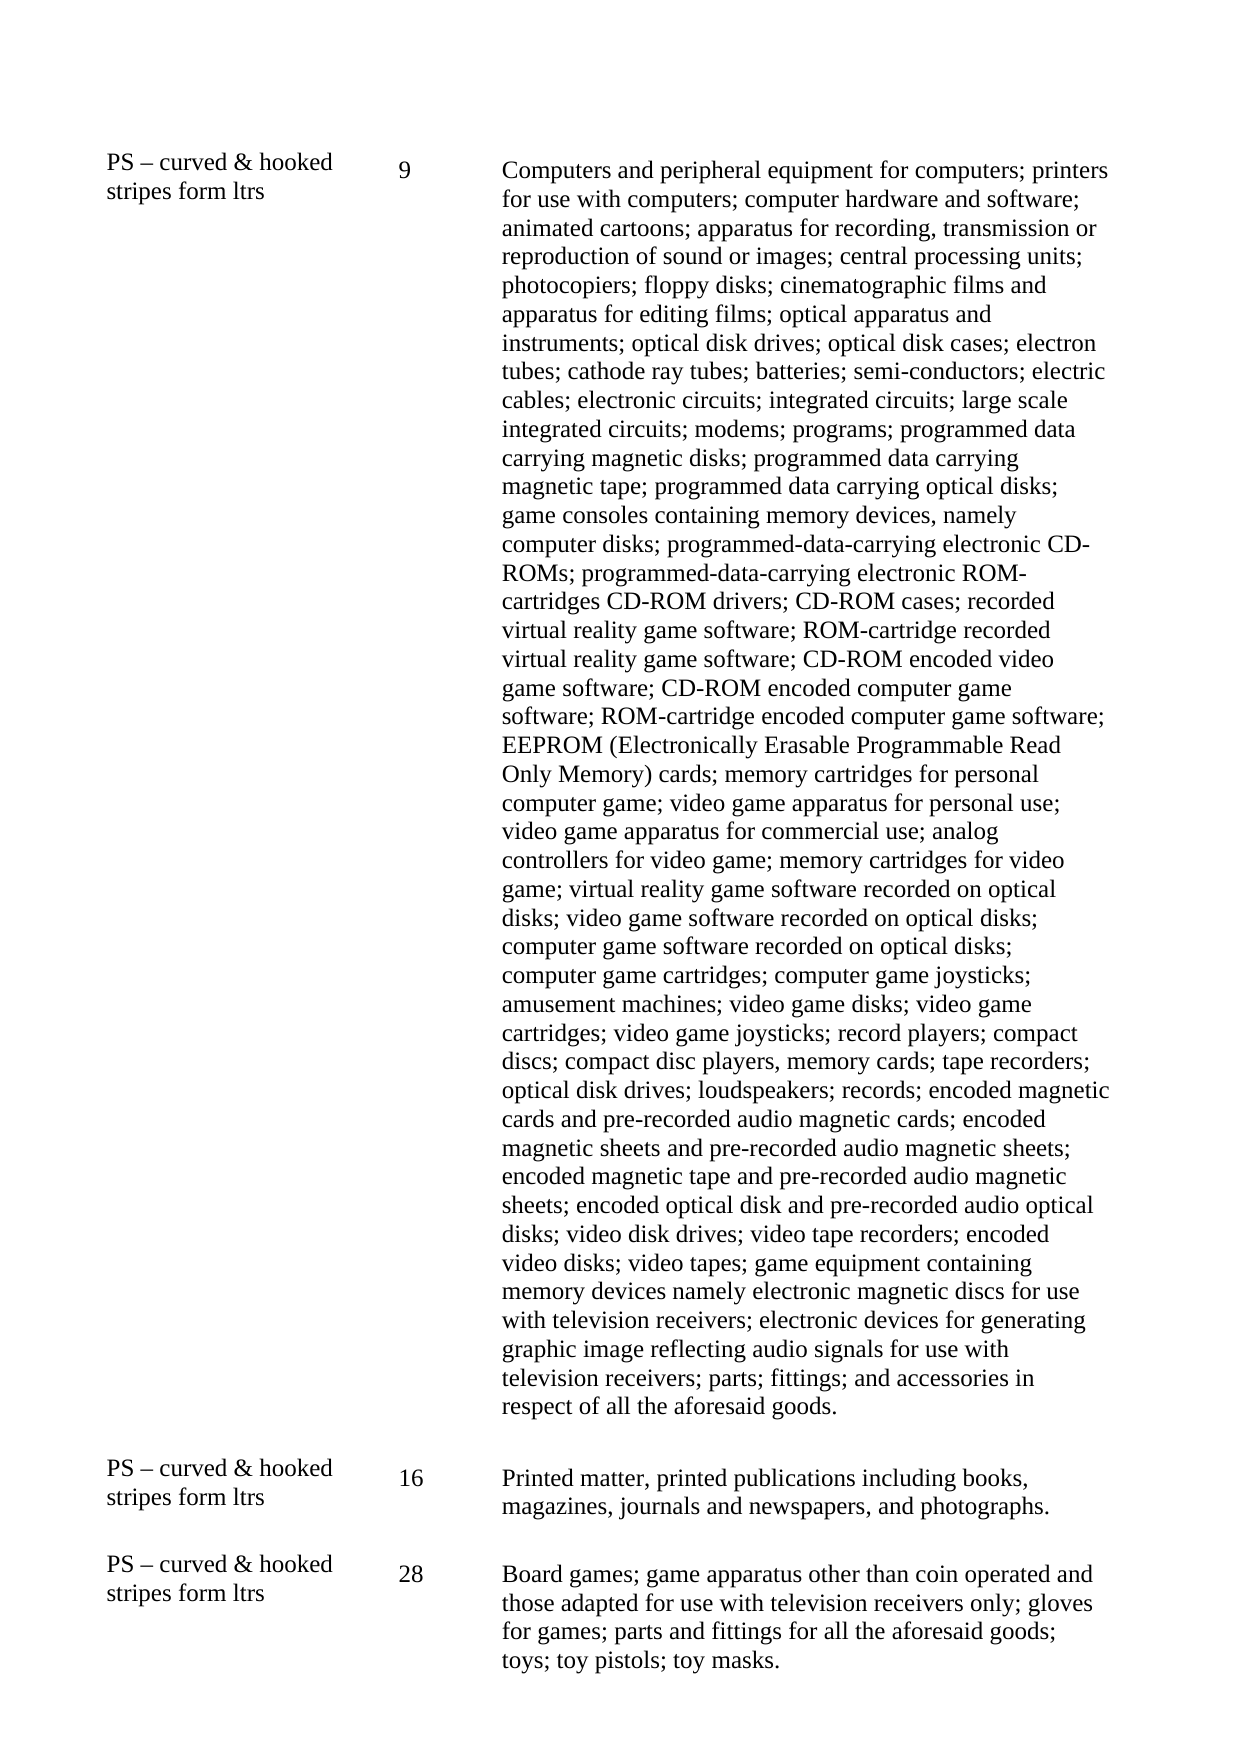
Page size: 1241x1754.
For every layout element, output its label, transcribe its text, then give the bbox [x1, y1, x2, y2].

text PS – curved & hooked stripes form ltrs [106, 1549, 335, 1607]
text 16 Printed matter, printed publications including books, magazines, journals and newspapers, and photographs. [398, 1463, 1052, 1520]
text 28 Board games; game apparatus other than coin operated and those adapted for use with television receivers only; gloves for games; parts and fittings for all the aforesaid goods; toys; toy pistols; toy masks. [398, 1559, 1095, 1674]
text 9 Computers and peripheral equipment for computers; printers for use with computers; computer hardware and software; animated cartoons; apparatus for recording, transmission or reproduction of sound or images; central processing units; photocopiers; floppy disks; cinematographic films and apparatus for editing films; optical apparatus and instruments; optical disk drives; optical disk cases; electron tubes; cathode ray tubes; batteries; semi-conductors; electric cables; electronic circuits; integrated circuits; large scale integrated circuits; modems; programs; programmed data carrying magnetic disks; programmed data carrying magnetic tape; programmed data carrying optical disks; game consoles containing memory devices, namely computer disks; programmed-data-carrying electronic CD- ROMs; programmed-data-carrying electronic ROM- cartridges CD-ROM drivers; CD-ROM cases; recorded virtual reality game software; ROM-cartridge recorded virtual reality game software; CD-ROM encoded video game software; CD-ROM encoded computer game software; ROM-cartridge encoded computer game software; EEPROM (Electronically Erasable Programmable Read Only Memory) cards; memory cartridges for personal computer game; video game apparatus for personal use; video game apparatus for commercial use; analog controllers for video game; memory cartridges for video game; virtual reality game software recorded on optical disks; video game software recorded on optical disks; computer game software recorded on optical disks; computer game cartridges; computer game joysticks; amusement machines; video game disks; video game cartridges; video game joysticks; record players; compact discs; compact disc players, memory cards; tape recorders; optical disk drives; loudspeakers; records; encoded magnetic cards and pre-recorded audio magnetic cards; encoded magnetic sheets and pre-recorded audio magnetic sheets; encoded magnetic tape and pre-recorded audio magnetic sheets; encoded optical disk and pre-recorded audio optical disks; video disk drives; video tape recorders; encoded video disks; video tapes; game equipment containing memory devices namely electronic magnetic discs for use with television receivers; electronic devices for generating graphic image reflecting audio signals for use with television receivers; parts; fittings; and accessories in respect of all the aforesaid goods. [398, 155, 1110, 1420]
text PS – curved & hooked stripes form ltrs [106, 147, 335, 205]
text PS – curved & hooked stripes form ltrs [106, 1453, 335, 1511]
